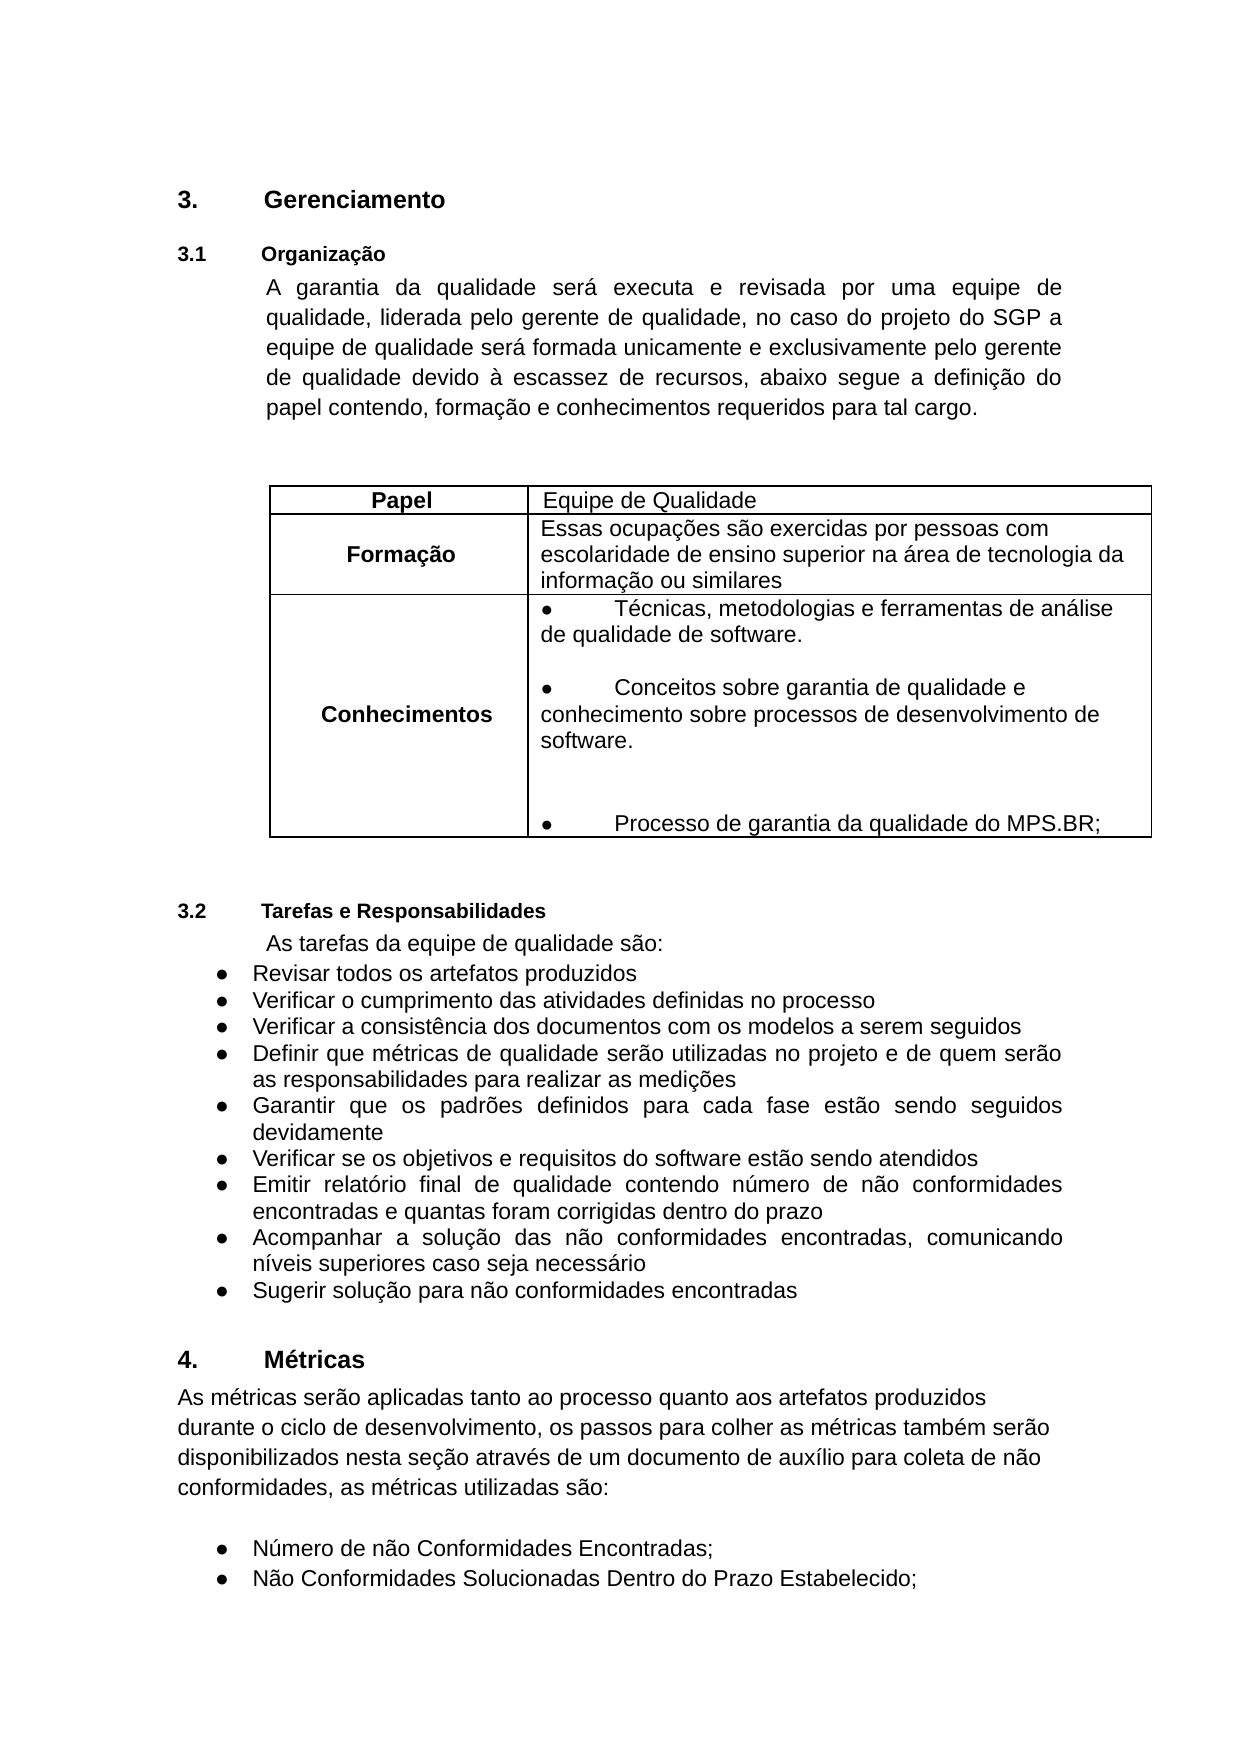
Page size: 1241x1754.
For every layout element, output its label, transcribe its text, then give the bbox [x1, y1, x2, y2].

subtitle 3. Gerenciamento [177, 197, 1063, 211]
list Verificar se os objetivos e requisitos do software estão sendo atendidos [215, 1145, 1063, 1171]
list Emitir relatório final de qualidade contendo número de não conformidades encontradas e quantas foram corrigidas dentro do prazo [215, 1171, 1063, 1224]
table_header Equipe de Qualidade [529, 487, 1151, 513]
subtitle 3.1 Organização [177, 249, 1063, 265]
list Acompanhar a solução das não conformidades encontradas, comunicando níveis superiores caso seja necessário [215, 1224, 1063, 1277]
text A garantia da qualidade será executa e revisada por uma equipe de qualidade, liderada pelo gerente de qualidade, no caso do projeto do SGP a equipe de qualidade será formada unicamente e exclusivamente pelo gerente de qualidade devido à escassez de recursos, abaixo segue a definição do papel contendo, formação e conhecimentos requeridos para tal cargo. [266, 273, 1063, 421]
list Garantir que os padrões definidos para cada fase estão sendo seguidos devidamente [215, 1092, 1063, 1145]
text As métricas serão aplicadas tanto ao processo quanto aos artefatos produzidos durante o ciclo de desenvolvimento, os passos para colher as métricas também serão disponibilizados nesta seção através de um documento de auxílio para coleta de não conformidades, as métricas utilizadas são: [177, 1384, 1063, 1501]
list Verificar a consistência dos documentos com os modelos a serem seguidos [215, 1013, 1063, 1039]
list Sugerir solução para não conformidades encontradas [215, 1277, 1063, 1303]
text As tarefas da equipe de qualidade são: [266, 930, 1063, 957]
table_cell Formação [271, 515, 527, 593]
list Número de não Conformidades Encontradas; [215, 1535, 1063, 1561]
list Definir que métricas de qualidade serão utilizadas no projeto e de quem serão as responsabilidades para realizar as medições [215, 1039, 1063, 1092]
table_header Papel [271, 487, 527, 513]
list Revisar todos os artefatos produzidos [215, 960, 1063, 987]
subtitle 4. Métricas [177, 1357, 1063, 1371]
table_cell Essas ocupações são exercidas por pessoas com escolaridade de ensino superior na área de tecnologia da informação ou similares [529, 515, 1151, 593]
list Verificar o cumprimento das atividades definidas no processo [215, 987, 1063, 1013]
table_cell Conhecimentos [271, 595, 527, 836]
list Não Conformidades Solucionadas Dentro do Prazo Estabelecido; [215, 1565, 1063, 1591]
subtitle 3.2 Tarefas e Responsabilidades [177, 905, 1063, 922]
table_cell Técnicas, metodologias e ferramentas de análise de qualidade de software. Conceitos sobre garantia de qualidade e conhecimento sobre processos de desenvolvimento de software. Processo de garantia da qualidade do MPS.BR; [529, 595, 1151, 836]
